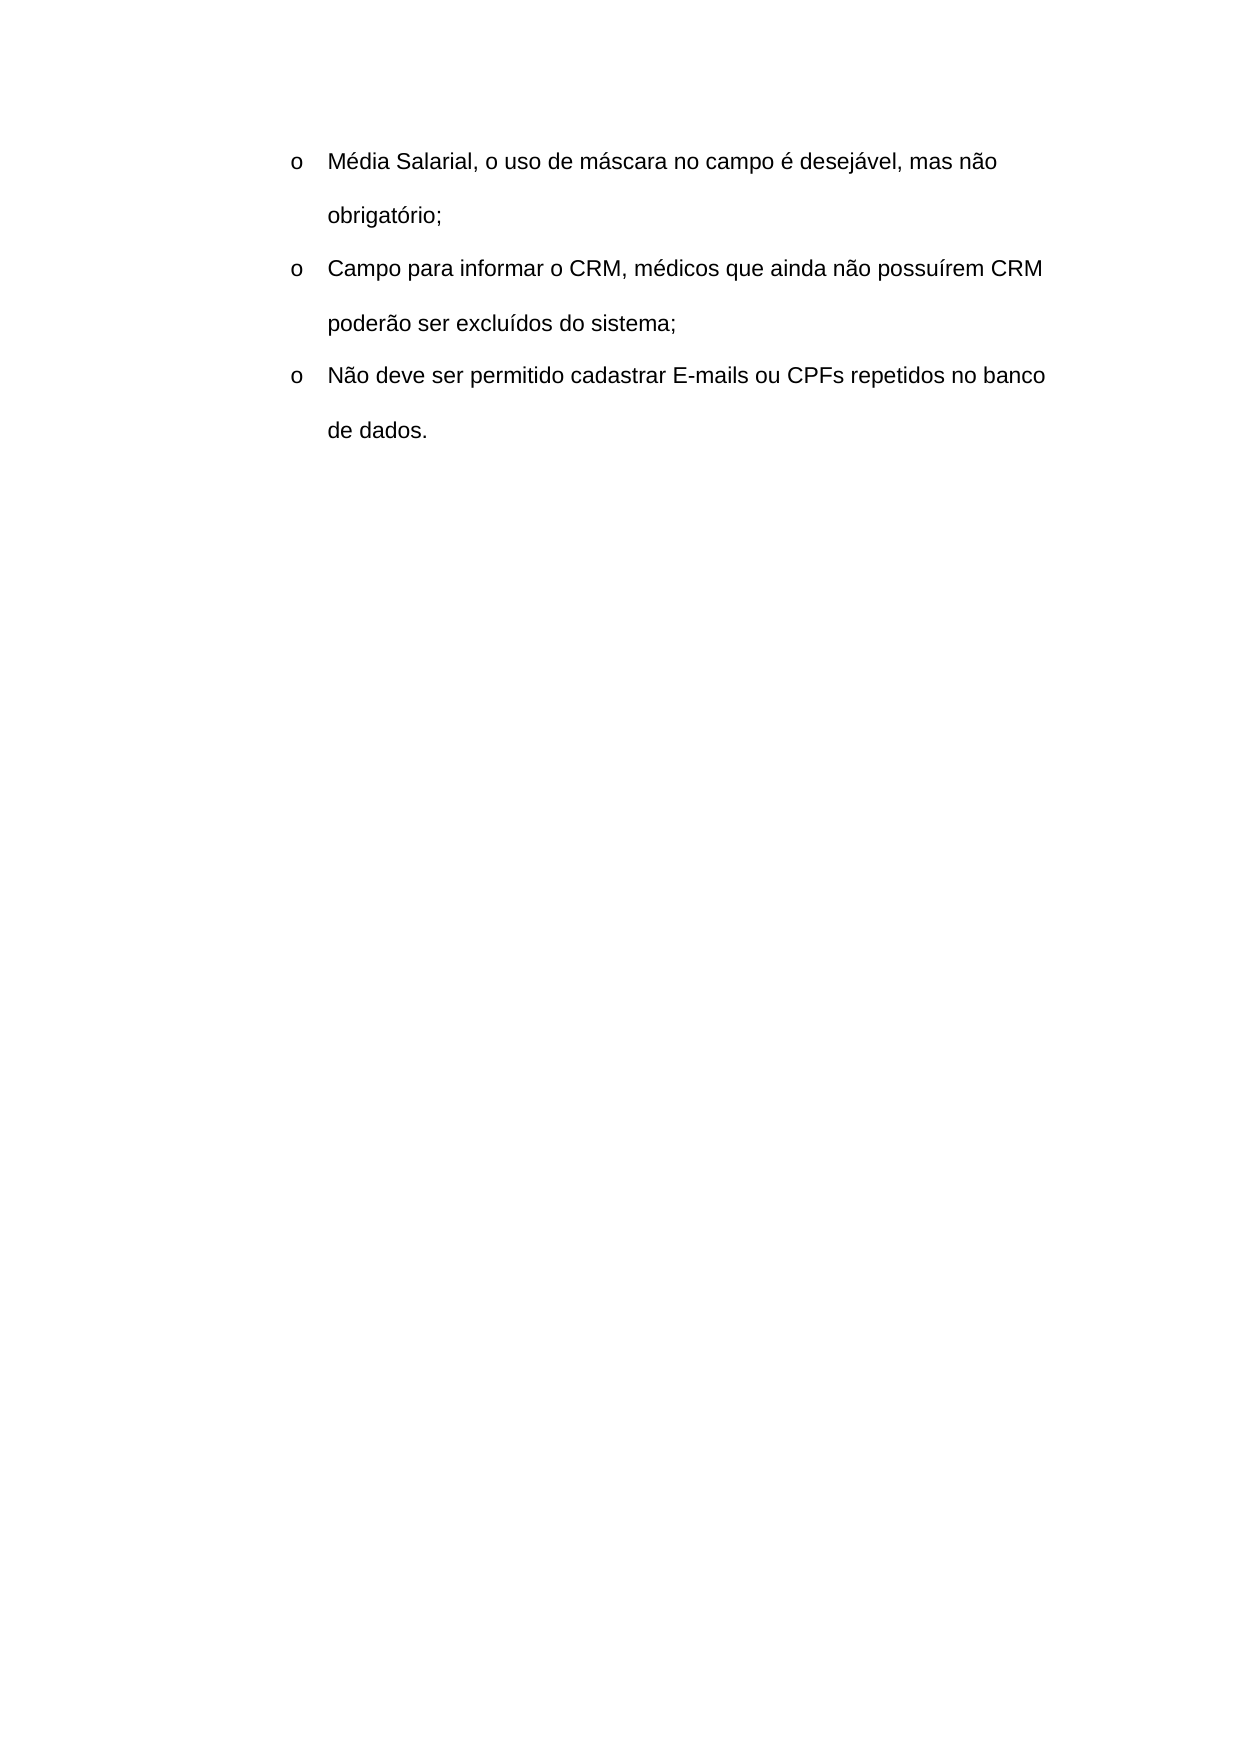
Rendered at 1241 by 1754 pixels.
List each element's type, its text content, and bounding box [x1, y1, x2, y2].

list Média Salarial, o uso de máscara no campo é desejável, mas não obrigatório; [290, 148, 1063, 229]
list Campo para informar o CRM, médicos que ainda não possuírem CRM poderão ser excluídos do sistema; [290, 255, 1063, 336]
list Não deve ser permitido cadastrar E-mails ou CPFs repetidos no banco de dados. [290, 362, 1063, 443]
